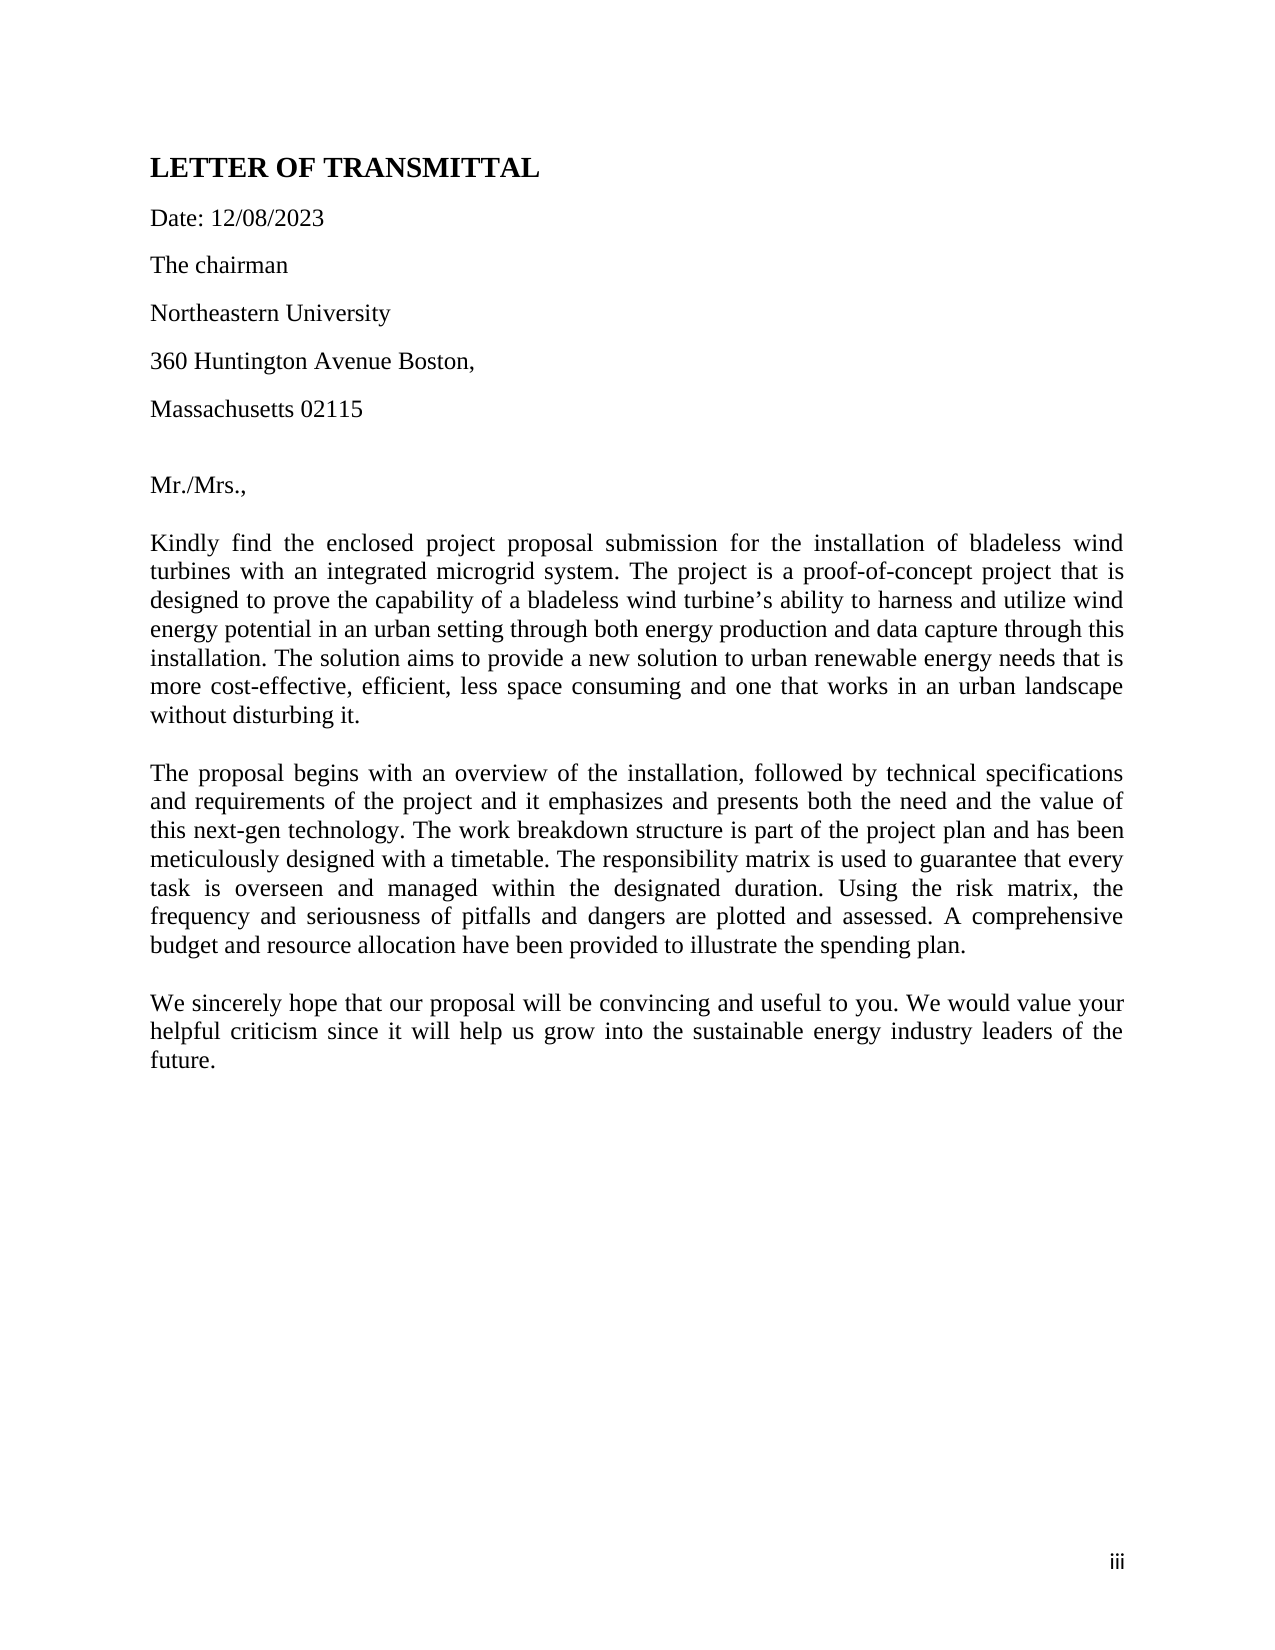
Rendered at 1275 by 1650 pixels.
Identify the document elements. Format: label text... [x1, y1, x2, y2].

text The proposal begins with an overview of the installation, followed by technical specifications and requirements of the project and it emphasizes and presents both the need and the value of this next-gen technology. The work breakdown structure is part of the project plan and has been meticulously designed with a timetable. The responsibility matrix is used to guarantee that every task is overseen and managed within the designated duration. Using the risk matrix, the frequency and seriousness of pitfalls and dangers are plotted and assessed. A comprehensive budget and resource allocation have been provided to illustrate the spending plan. [150, 758, 1125, 959]
text Northeastern University [150, 298, 1125, 327]
text Mr./Mrs., [150, 470, 1125, 499]
text Date: 12/08/2023 [150, 203, 1125, 232]
text 360 Huntington Avenue Boston, [150, 346, 1125, 375]
text Kindly find the enclosed project proposal submission for the installation of bladeless wind turbines with an integrated microgrid system. The project is a proof-of-concept project that is designed to prove the capability of a bladeless wind turbine’s ability to harness and utilize wind energy potential in an urban setting through both energy production and data capture through this installation. The solution aims to provide a new solution to urban renewable energy needs that is more cost-effective, efficient, less space consuming and one that works in an urban landscape without disturbing it. [150, 528, 1125, 729]
text LETTER OF TRANSMITTAL [150, 150, 1125, 183]
text The chairman [150, 251, 1125, 279]
text Massachusetts 02115 [150, 394, 1125, 422]
text We sincerely hope that our proposal will be convincing and useful to you. We would value your helpful criticism since it will help us grow into the sustainable energy industry leaders of the future. [150, 988, 1125, 1074]
